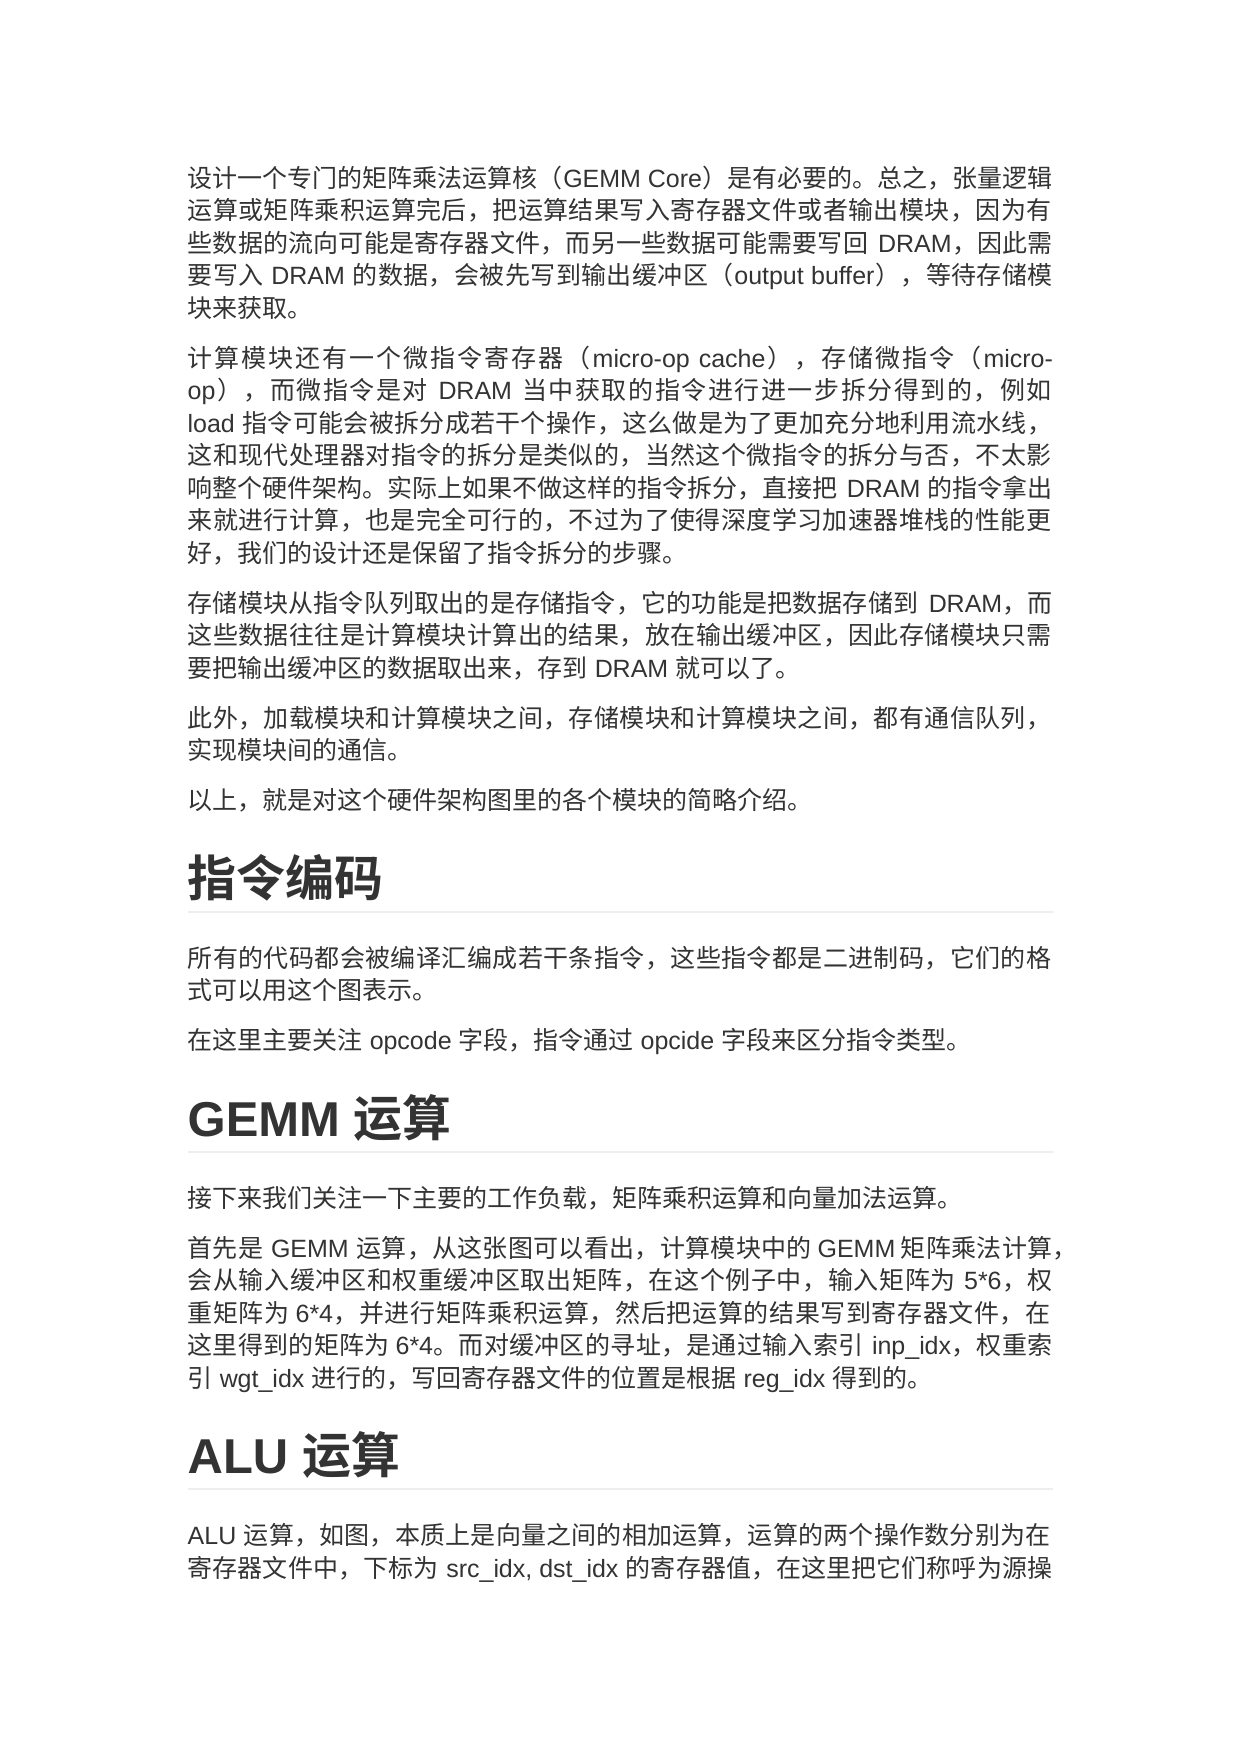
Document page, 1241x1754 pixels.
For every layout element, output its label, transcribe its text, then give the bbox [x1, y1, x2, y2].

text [187, 162, 1053, 324]
text 首先是 GEMM 运算，从这张图可以看出，计算模块中的GEMM矩阵乘法计算，会从输入缓冲区和权重缓冲区取出矩阵，在这个例子中，输入矩阵为 5*6，权重矩阵为6*4，并进行矩阵乘积运算，然后把运算的结果写到寄存器文件，在这里得到的矩阵为6*4。而对缓冲区的寻址，是通过输入索引 inp_idx，权重索引 wgt_idx 进行的，写回寄存器文件的位置是根据 reg_idx 得到的。 [187, 1232, 1053, 1394]
text 存储模块从指令队列取出的是存储指令，它的功能是把数据存储到 DRAM，而这些数据往往是计算模块计算出的结果，放在输出缓冲区，因此存储模块只需要把输出缓冲区的数据取出来，存到 DRAM 就可以了。 [187, 587, 1053, 684]
subtitle 指令编码 [187, 846, 1053, 913]
text 在这里主要关注 opcode 字段，指令通过 opcide 字段来区分指令类型。 [187, 1024, 1053, 1057]
text 此外，加载模块和计算模块之间，存储模块和计算模块之间，都有通信队列，实现模块间的通信。 [187, 702, 1053, 767]
text 接下来我们关注一下主要的工作负载，矩阵乘积运算和向量加法运算。 [187, 1182, 1053, 1214]
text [187, 1519, 1053, 1584]
text 所有的代码都会被编译汇编成若干条指令，这些指令都是二进制码，它们的格式可以用这个图表示。 [187, 942, 1053, 1007]
text 以上，就是对这个硬件架构图里的各个模块的简略介绍。 [187, 784, 1053, 817]
subtitle ALU 运算 [187, 1423, 1053, 1490]
text 计算模块还有一个微指令寄存器（micro-op cache），存储微指令（micro-op），而微指令是对 DRAM 当中获取的指令进行进一步拆分得到的，例如 load 指令可能会被拆分成若干个操作，这么做是为了更加充分地利用流水线，这和现代处理器对指令的拆分是类似的，当然这个微指令的拆分与否，不太影响整个硬件架构。实际上如果不做这样的指令拆分，直接把 DRAM 的指令拿出来就进行计算，也是完全可行的，不过为了使得深度学习加速器堆栈的性能更好，我们的设计还是保留了指令拆分的步骤。 [187, 342, 1053, 569]
subtitle GEMM 运算 [187, 1086, 1053, 1153]
